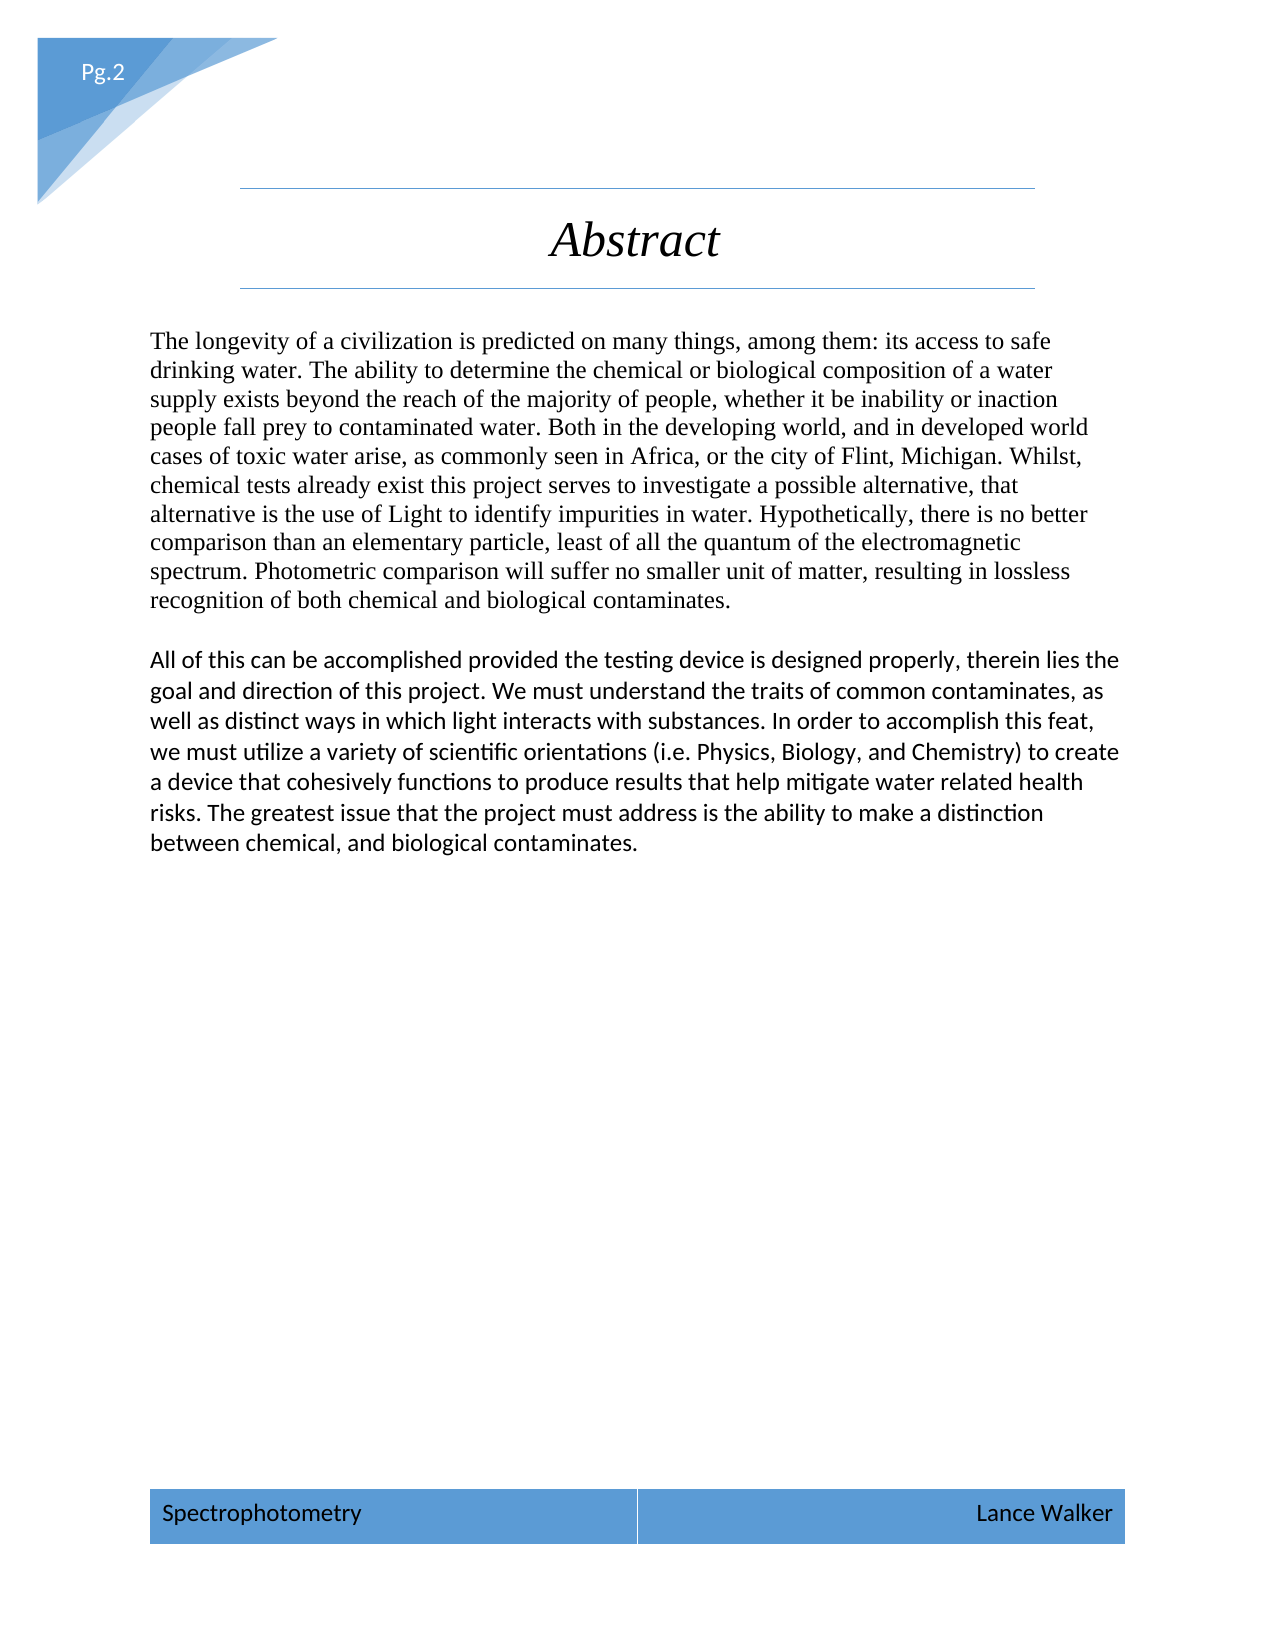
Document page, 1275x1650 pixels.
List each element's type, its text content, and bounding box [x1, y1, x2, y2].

text The longevity of a civilization is predicted on many things, among them: its access to safe drinking water. The ability to determine the chemical or biological composition of a water supply exists beyond the reach of the majority of people, whether it be inability or inaction people fall prey to contaminated water. Both in the developing world, and in developed world cases of toxic water arise, as commonly seen in Africa, or the city of Flint, Michigan. Whilst, chemical tests already exist this project serves to investigate a possible alternative, that alternative is the use of Light to identify impurities in water. Hypothetically, there is no better comparison than an elementary particle, least of all the quantum of the electromagnetic spectrum. Photometric comparison will suffer no smaller unit of matter, resulting in lossless recognition of both chemical and biological contaminates. [150, 326, 1125, 614]
text All of this can be accomplished provided the testing device is designed properly, therein lies the goal and direction of this project. We must understand the traits of common contaminates, as well as distinct ways in which light interacts with substances. In order to accomplish this feat, we must utilize a variety of scientific orientations (i.e. Physics, Biology, and Chemistry) to create a device that cohesively functions to produce results that help mitigate water related health risks. The greatest issue that the project must address is the ability to make a distinction between chemical, and biological contaminates. [150, 614, 1125, 858]
text Abstract [240, 189, 1035, 288]
picture [37, 37, 279, 206]
